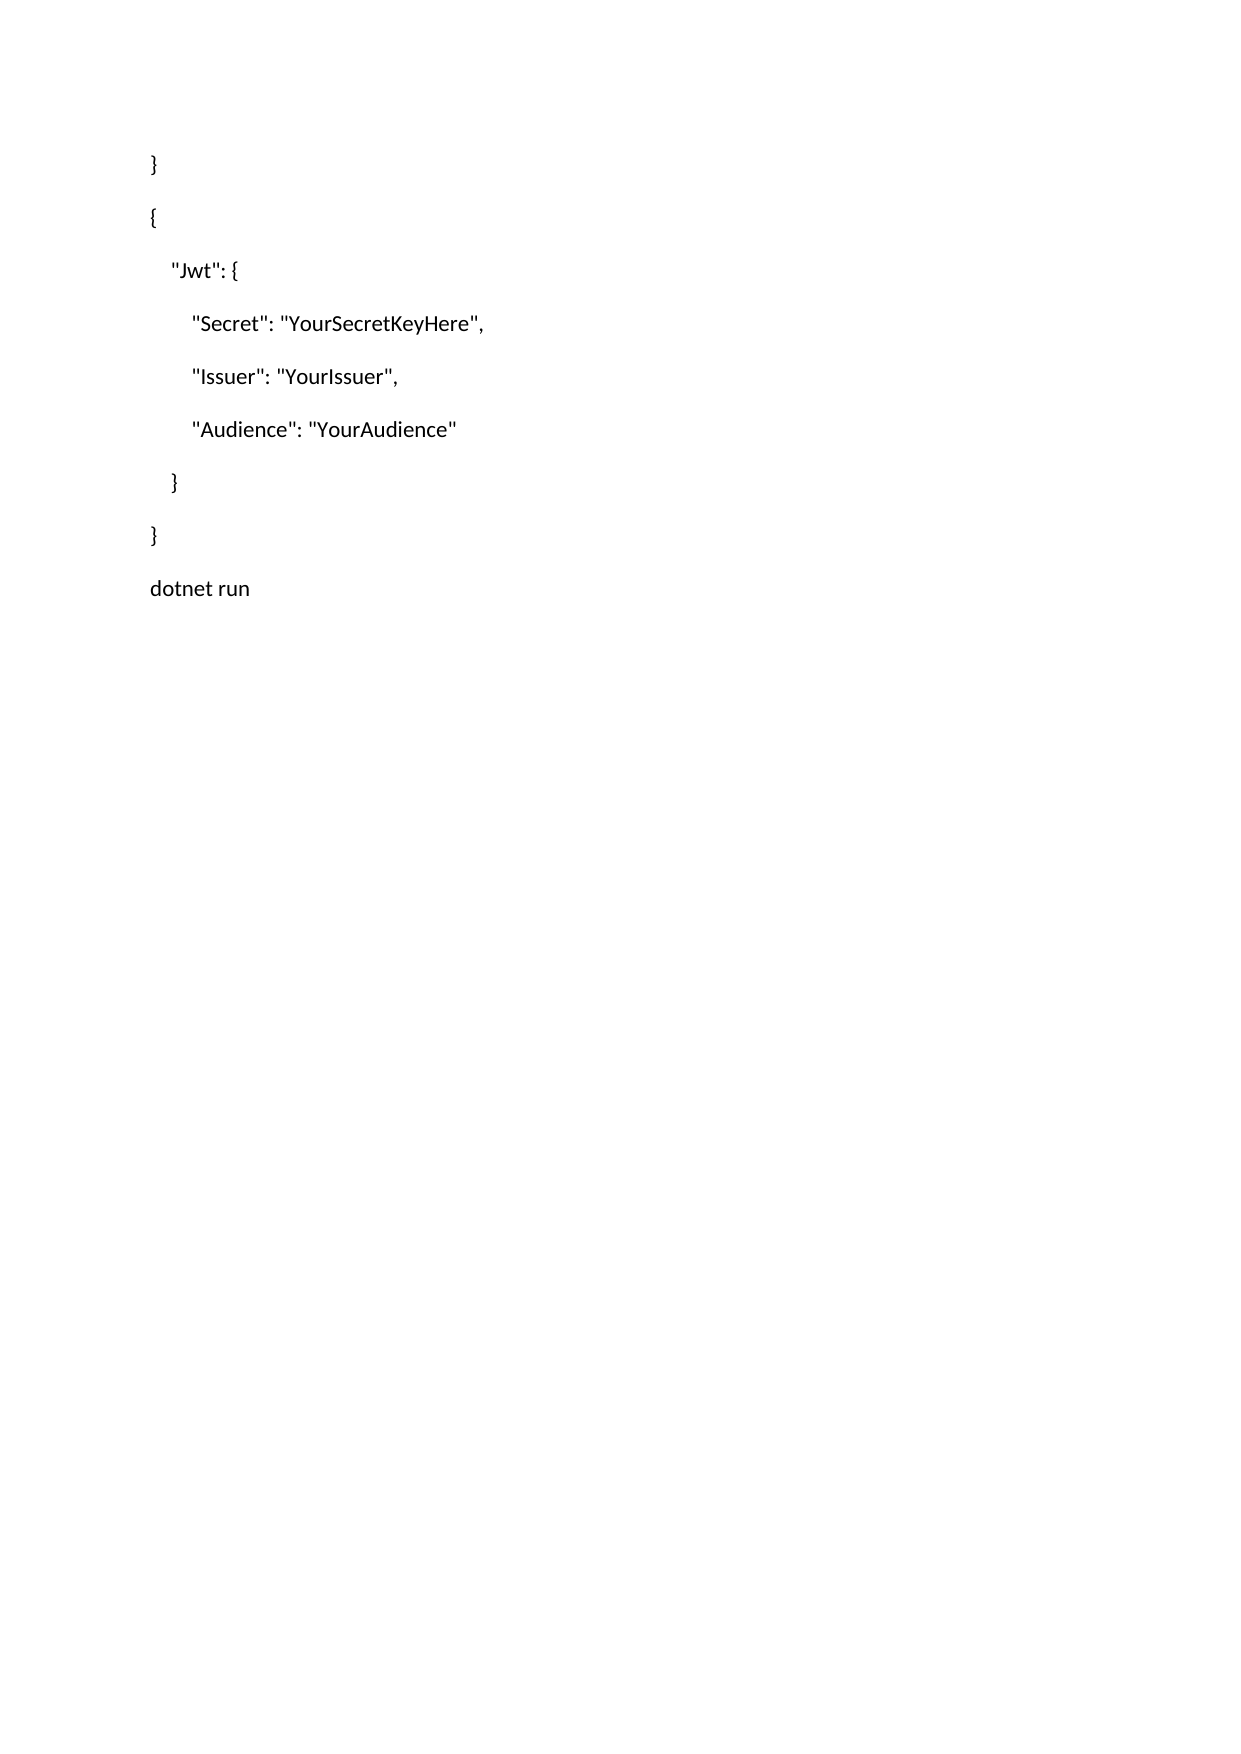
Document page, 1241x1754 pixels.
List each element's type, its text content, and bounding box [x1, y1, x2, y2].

text } [150, 150, 1090, 178]
text "Secret": "YourSecretKeyHere", [150, 309, 1090, 337]
text dotnet run [150, 574, 1090, 602]
text "Issuer": "YourIssuer", [150, 362, 1090, 390]
text { [150, 203, 1090, 231]
text } [150, 521, 1090, 549]
text "Audience": "YourAudience" [150, 415, 1090, 443]
text "Jwt": { [150, 256, 1090, 284]
text } [150, 468, 1090, 496]
